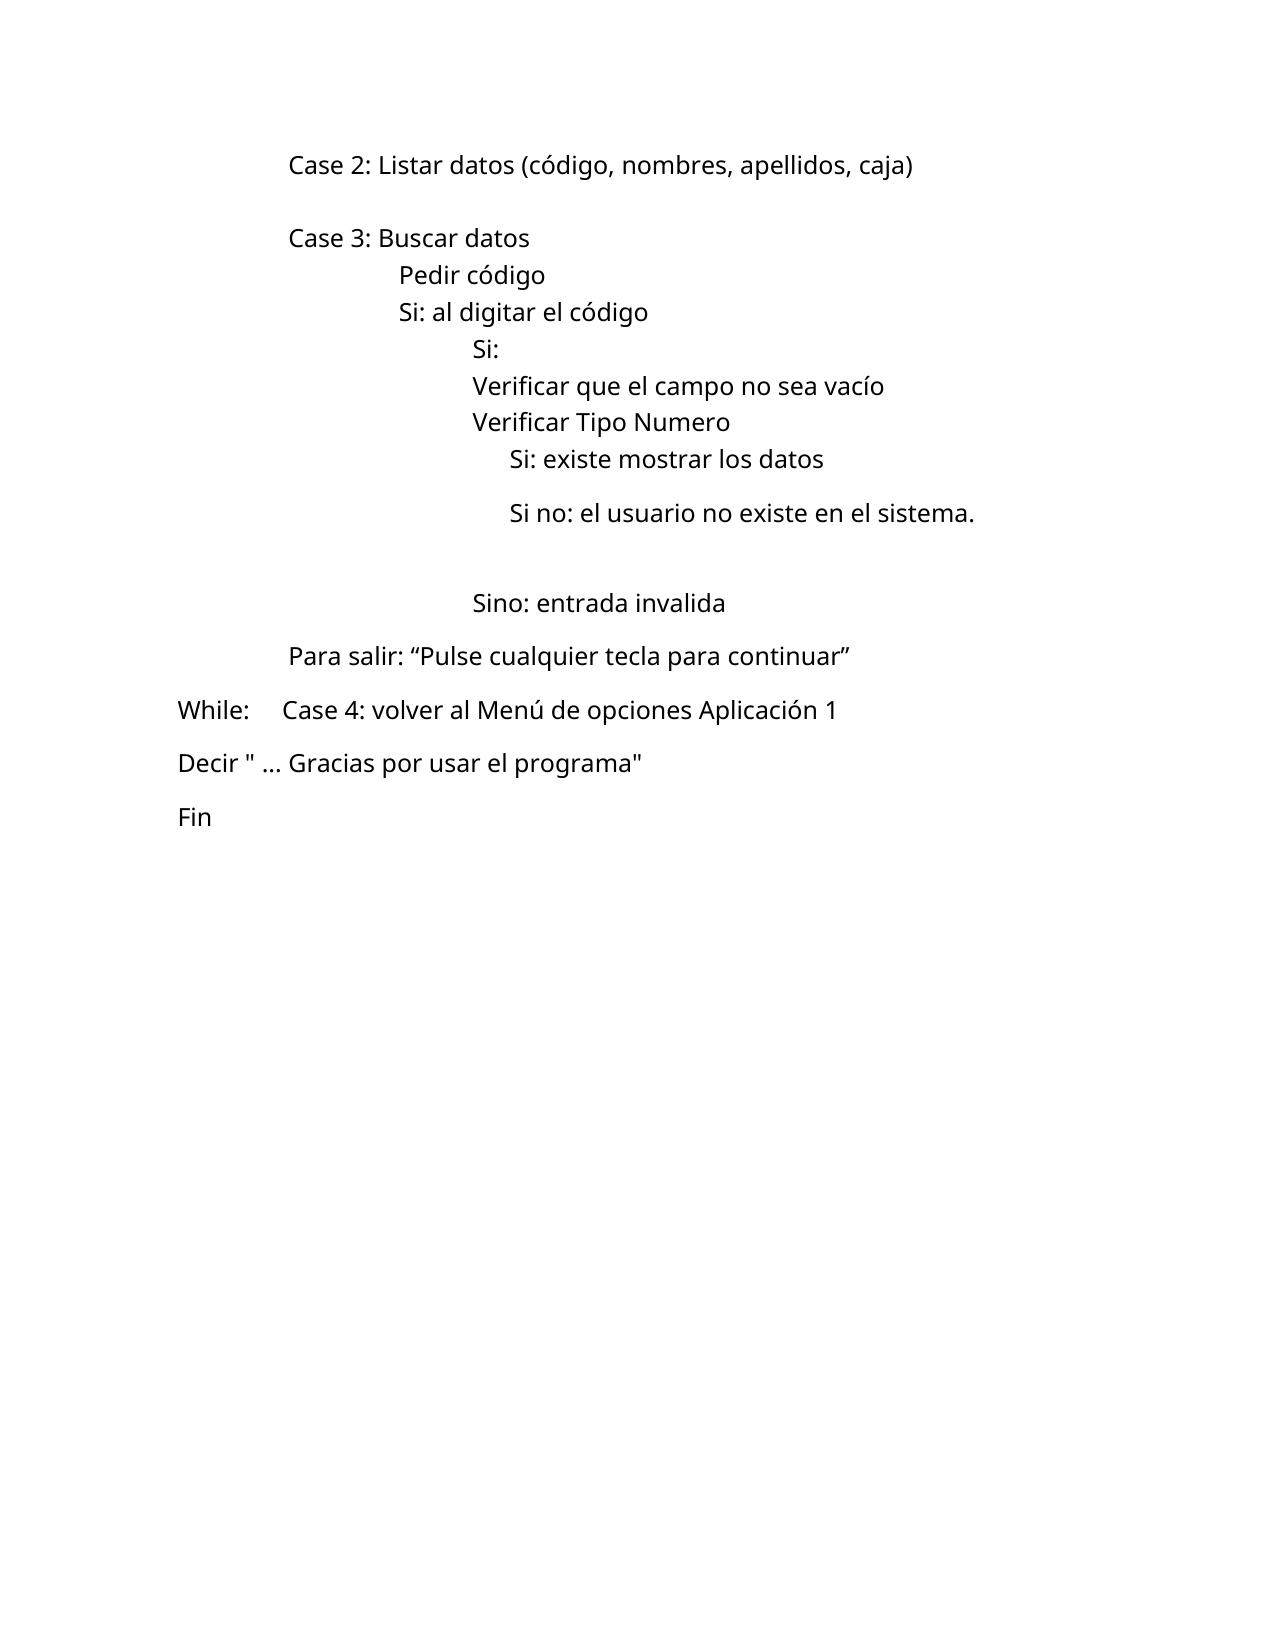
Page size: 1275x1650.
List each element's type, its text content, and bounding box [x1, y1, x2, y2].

list Si: [288, 331, 1098, 366]
list Case 3: Buscar datos [288, 221, 1098, 255]
list Sino: entrada invalida [288, 585, 1098, 619]
text Si no: el usuario no existe en el sistema. [436, 495, 1098, 529]
list Verificar que el campo no sea vacío [288, 368, 1098, 402]
text While: Case 4: volver al Menú de opciones Aplicación 1 [177, 692, 1098, 726]
list Pedir código [288, 258, 1098, 292]
list Si: al digitar el código [288, 295, 1098, 329]
list Verificar Tipo Numero [288, 405, 1098, 439]
list Case 2: Listar datos (código, nombres, apellidos, caja) [288, 148, 1098, 182]
text Decir " ... Gracias por usar el programa" [177, 746, 1098, 780]
list Si: existe mostrar los datos [473, 442, 1098, 476]
text Fin [177, 799, 1098, 833]
text Para salir: “Pulse cualquier tecla para continuar” [214, 639, 1098, 673]
